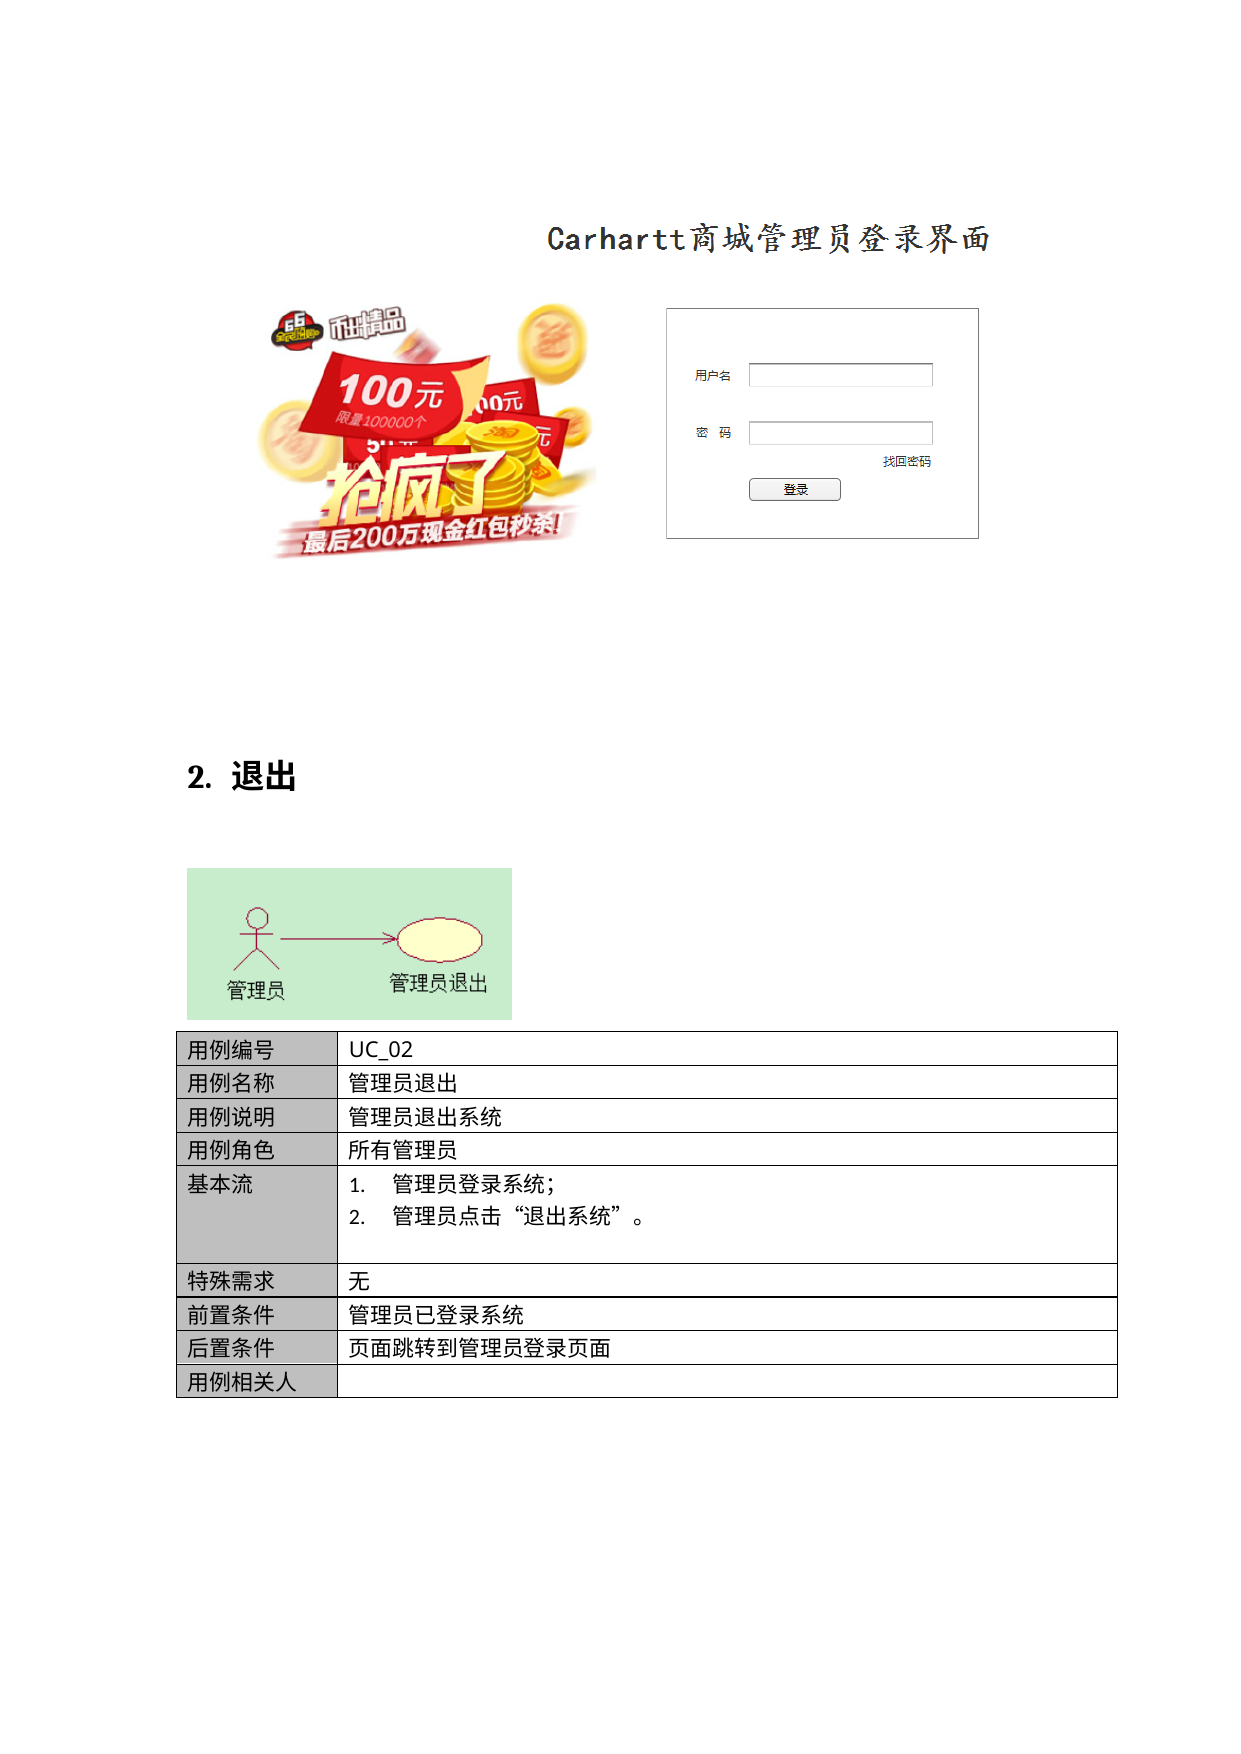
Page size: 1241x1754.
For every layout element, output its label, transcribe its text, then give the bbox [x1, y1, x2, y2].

table_header 用例编号 [177, 1032, 337, 1065]
table_header UC_02 [338, 1032, 1117, 1065]
table_cell 后置条件 [177, 1331, 337, 1363]
table_cell 管理员退出 [338, 1066, 1117, 1098]
table_cell 用例角色 [177, 1133, 337, 1165]
table_cell 所有管理员 [338, 1133, 1117, 1165]
table_cell 前置条件 [177, 1298, 337, 1330]
table_cell 管理员退出系统 [338, 1099, 1117, 1132]
table_cell 用例说明 [177, 1099, 337, 1132]
table_cell 用例相关人 [177, 1365, 337, 1397]
table_cell 无 [338, 1264, 1117, 1296]
table_cell 管理员登录系统； 管理员点击“退出系统”。 [338, 1166, 1117, 1263]
subtitle 退出 [187, 742, 1053, 807]
table_cell [338, 1365, 1117, 1397]
picture [187, 161, 1088, 683]
picture [187, 868, 512, 1020]
table_cell 特殊需求 [177, 1264, 337, 1296]
table_cell 基本流 [177, 1166, 337, 1263]
table_cell 用例名称 [177, 1066, 337, 1098]
table_cell 页面跳转到管理员登录页面 [338, 1331, 1117, 1363]
table_cell 管理员已登录系统 [338, 1298, 1117, 1330]
